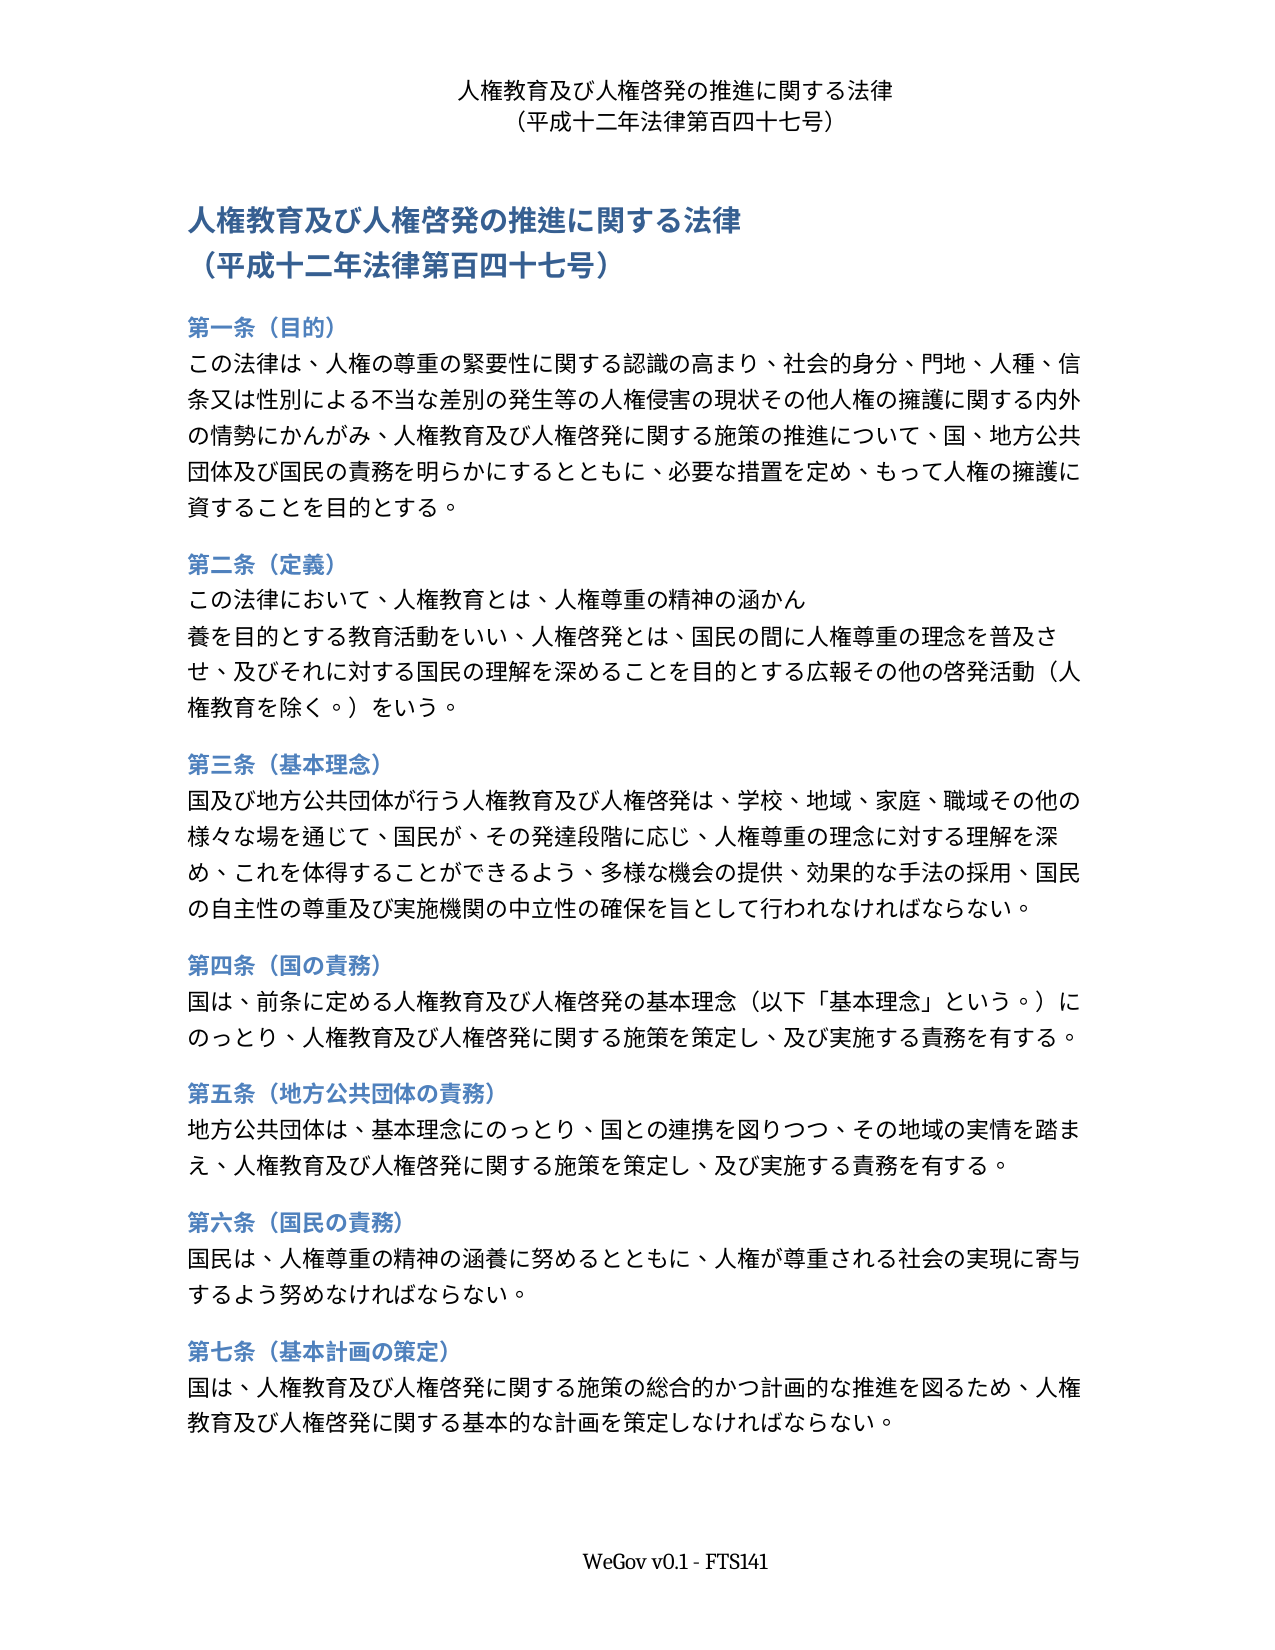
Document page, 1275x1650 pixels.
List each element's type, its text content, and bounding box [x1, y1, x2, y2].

subtitle 人権教育及び人権啓発の推進に関する法律 （平成十二年法律第百四十七号） [187, 200, 1087, 285]
subtitle 第七条（基本計画の策定） [187, 1336, 1087, 1367]
subtitle 第三条（基本理念） [187, 749, 1087, 780]
text 国は、前条に定める人権教育及び人権啓発の基本理念（以下「基本理念」という。）にのっとり、人権教育及び人権啓発に関する施策を策定し、及び実施する責務を有する。 [187, 986, 1087, 1053]
text 国及び地方公共団体が行う人権教育及び人権啓発は、学校、地域、家庭、職域その他の様々な場を通じて、国民が、その発達段階に応じ、人権尊重の理念に対する理解を深め、これを体得することができるよう、多様な機会の提供、効果的な手法の採用、国民の自主性の尊重及び実施機関の中立性の確保を旨として行われなければならない。 [187, 785, 1087, 924]
text 国は、人権教育及び人権啓発に関する施策の総合的かつ計画的な推進を図るため、人権教育及び人権啓発に関する基本的な計画を策定しなければならない。 [187, 1371, 1087, 1439]
text この法律において、人権教育とは、人権尊重の精神の涵かん 養を目的とする教育活動をいい、人権啓発とは、国民の間に人権尊重の理念を普及させ、及びそれに対する国民の理解を深めることを目的とする広報その他の啓発活動（人権教育を除く。）をいう。 [187, 584, 1087, 723]
subtitle 第五条（地方公共団体の責務） [187, 1078, 1087, 1109]
text 国民は、人権尊重の精神の涵養に努めるとともに、人権が尊重される社会の実現に寄与するよう努めなければならない。 [187, 1243, 1087, 1310]
subtitle 第四条（国の責務） [187, 949, 1087, 981]
subtitle 第六条（国民の責務） [187, 1207, 1087, 1238]
subtitle 第一条（目的） [187, 312, 1087, 343]
text この法律は、人権の尊重の緊要性に関する認識の高まり、社会的身分、門地、人種、信条又は性別による不当な差別の発生等の人権侵害の現状その他人権の擁護に関する内外の情勢にかんがみ、人権教育及び人権啓発に関する施策の推進について、国、地方公共団体及び国民の責務を明らかにするとともに、必要な措置を定め、もって人権の擁護に資することを目的とする。 [187, 348, 1087, 523]
text 地方公共団体は、基本理念にのっとり、国との連携を図りつつ、その地域の実情を踏まえ、人権教育及び人権啓発に関する施策を策定し、及び実施する責務を有する。 [187, 1114, 1087, 1181]
subtitle 第二条（定義） [187, 548, 1087, 580]
